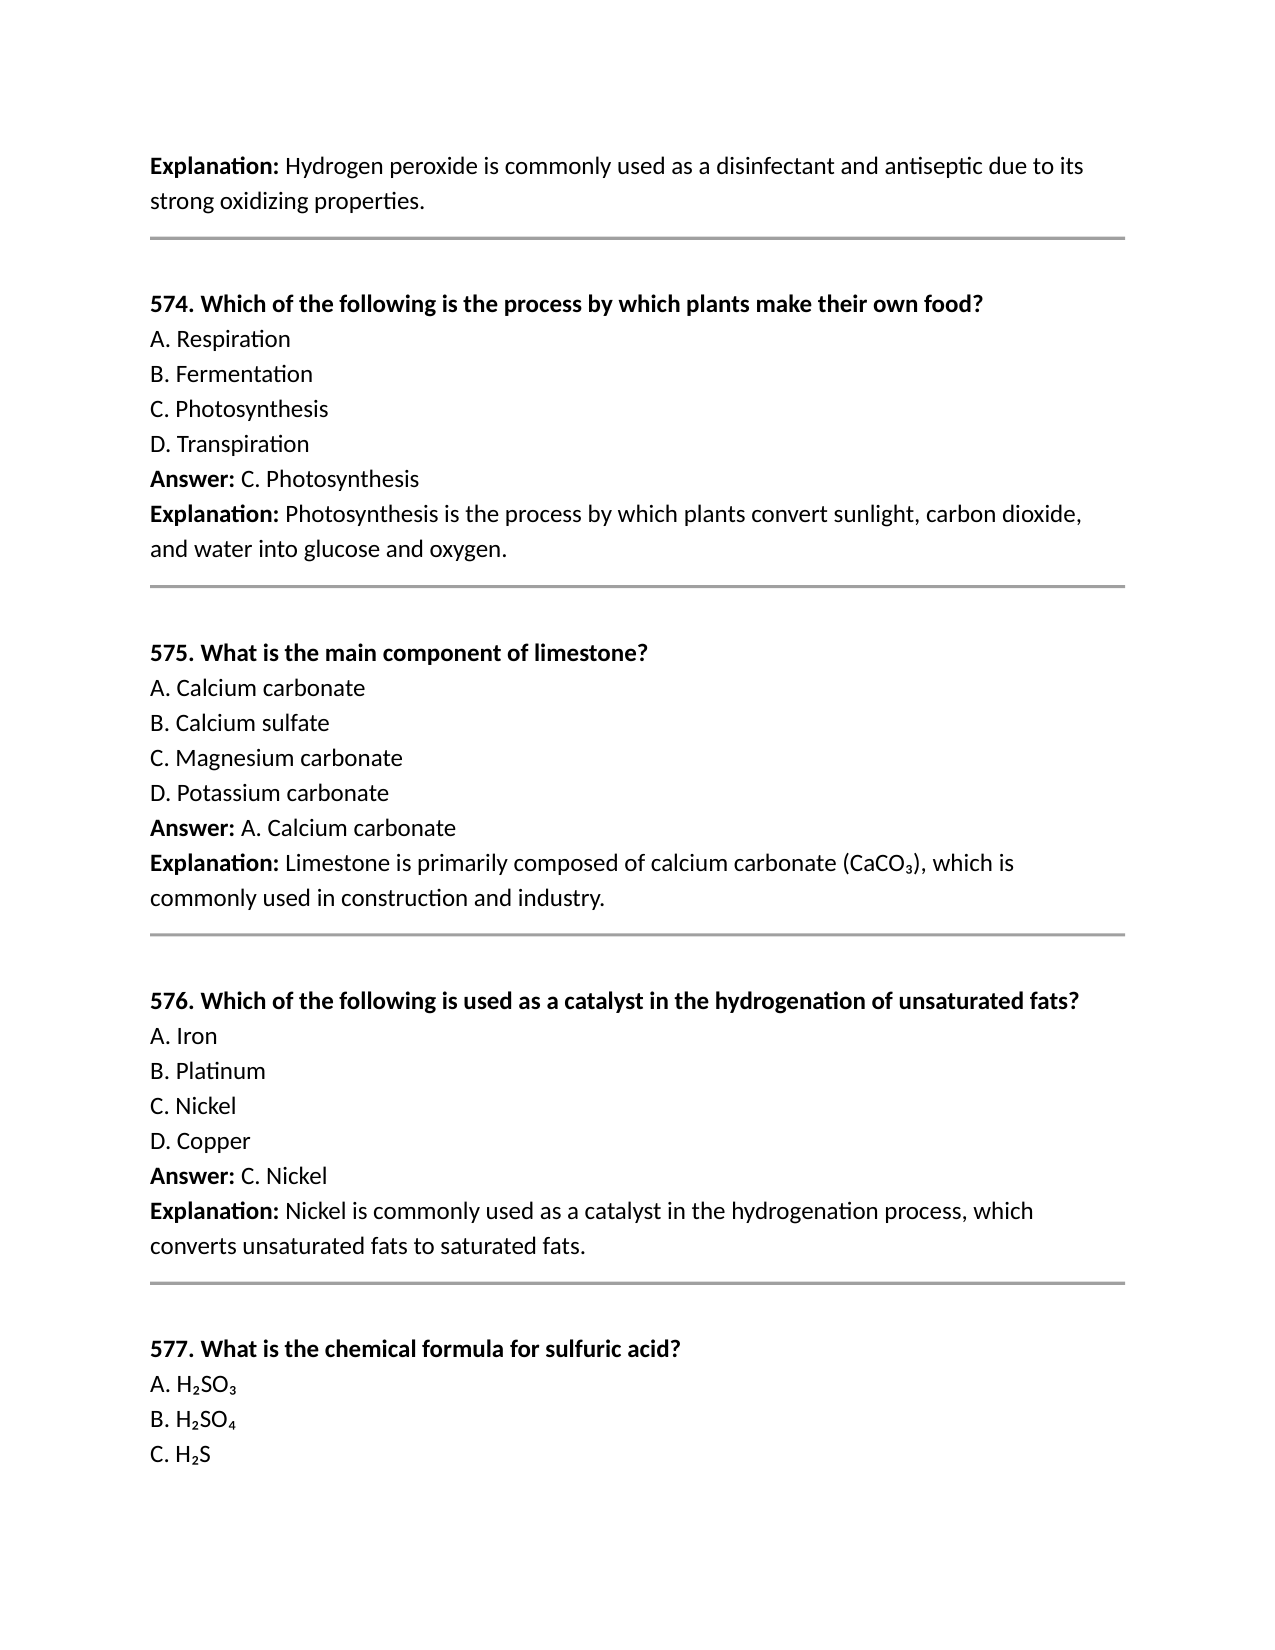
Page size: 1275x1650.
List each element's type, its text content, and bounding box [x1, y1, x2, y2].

text 575. What is the main component of limestone? A. Calcium carbonate B. Calcium sulfate C. Magnesium carbonate D. Potassium carbonate Answer: A. Calcium carbonate Explanation: Limestone is primarily composed of calcium carbonate (CaCO₃), which is commonly used in construction and industry. [150, 637, 1125, 912]
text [150, 150, 1125, 216]
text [150, 1333, 1125, 1469]
text 574. Which of the following is the process by which plants make their own food? A. Respiration B. Fermentation C. Photosynthesis D. Transpiration Answer: C. Photosynthesis Explanation: Photosynthesis is the process by which plants convert sunlight, carbon dioxide, and water into glucose and oxygen. [150, 288, 1125, 564]
text 576. Which of the following is used as a catalyst in the hydrogenation of unsaturated fats? A. Iron B. Platinum C. Nickel D. Copper Answer: C. Nickel Explanation: Nickel is commonly used as a catalyst in the hydrogenation process, which converts unsaturated fats to saturated fats. [150, 985, 1125, 1261]
